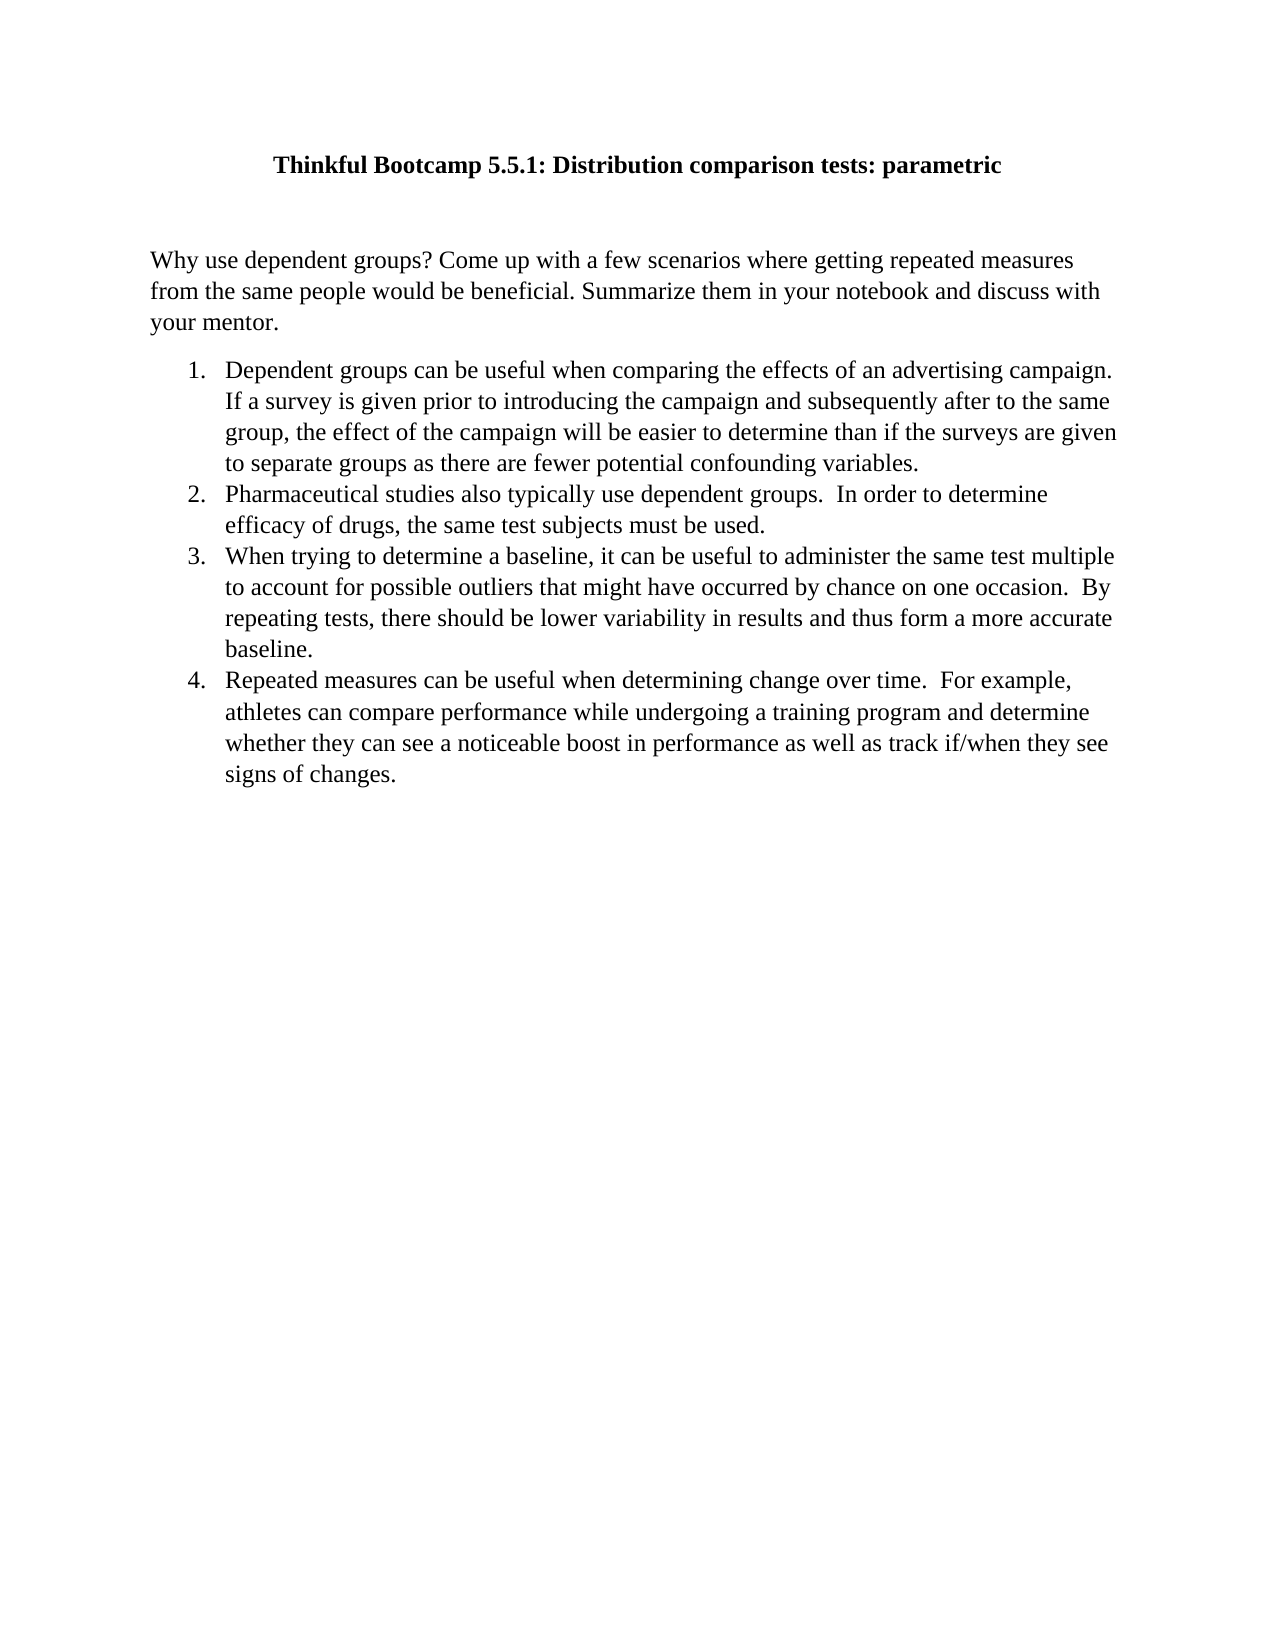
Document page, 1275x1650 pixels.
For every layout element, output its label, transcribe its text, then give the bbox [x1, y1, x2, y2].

list Repeated measures can be useful when determining change over time. For example, athletes can compare performance while undergoing a training program and determine whether they can see a noticeable boost in performance as well as track if/when they see signs of changes. [187, 666, 1125, 787]
list Pharmaceutical studies also typically use dependent groups. In order to determine efficacy of drugs, the same test subjects must be used. [187, 479, 1125, 539]
list Dependent groups can be useful when comparing the effects of an advertising campaign. If a survey is given prior to introducing the campaign and subsequently after to the same group, the effect of the campaign will be easier to determine than if the surveys are given to separate groups as there are fewer potential confounding variables. [187, 355, 1125, 477]
text Thinkful Bootcamp 5.5.1: Distribution comparison tests: parametric [150, 150, 1125, 179]
list When trying to determine a baseline, it can be useful to administer the same test multiple to account for possible outliers that might have occurred by chance on one occasion. By repeating tests, there should be lower variability in results and thus form a more accurate baseline. [187, 541, 1125, 663]
text Why use dependent groups? Come up with a few scenarios where getting repeated measures from the same people would be beneficial. Summarize them in your notebook and discuss with your mentor. [150, 245, 1125, 336]
